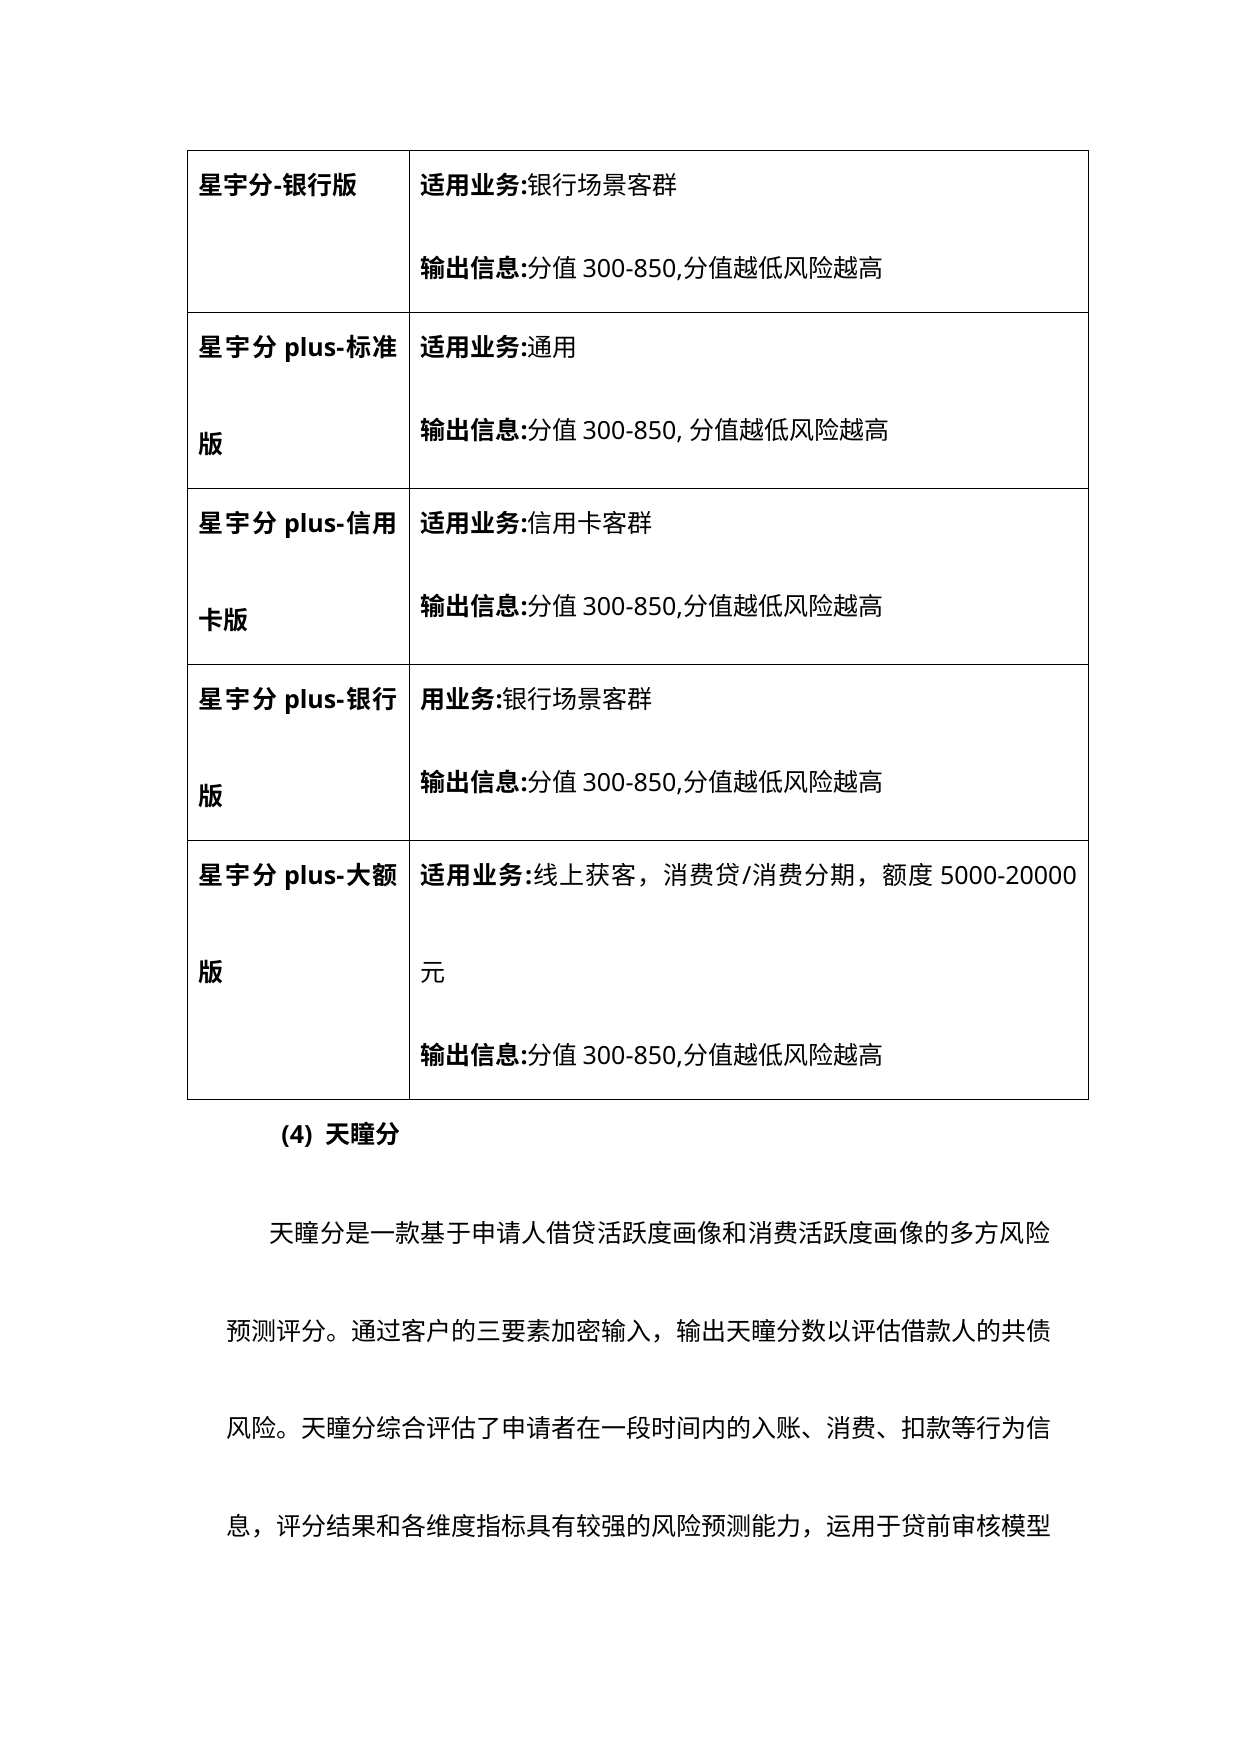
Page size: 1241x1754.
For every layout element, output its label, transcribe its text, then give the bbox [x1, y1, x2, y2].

table_cell 适用业务:银行场景客群 输出信息:分值300-850,分值越低风险越高 [410, 151, 1088, 312]
table_cell 星宇分plus-大额版 [188, 841, 409, 1099]
table_cell 用业务:银行场景客群 输出信息:分值300-850,分值越低风险越高 [410, 665, 1088, 840]
table_cell 星宇分plus-银行版 [188, 665, 409, 840]
list 天瞳分 [281, 1100, 1053, 1165]
table_cell 适用业务:信用卡客群 输出信息:分值300-850,分值越低风险越高 [410, 489, 1088, 664]
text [226, 1199, 1053, 1557]
table_cell 星宇分plus-标准版 [188, 313, 409, 488]
table_cell 适用业务:线上获客，消费贷/消费分期，额度5000-20000元 输出信息:分值300-850,分值越低风险越高 [410, 841, 1088, 1099]
table_cell 星宇分plus-信用卡版 [188, 489, 409, 664]
table_cell 星宇分-银行版 [188, 151, 409, 312]
table_cell 适用业务:通用 输出信息:分值300-850, 分值越低风险越高 [410, 313, 1088, 488]
